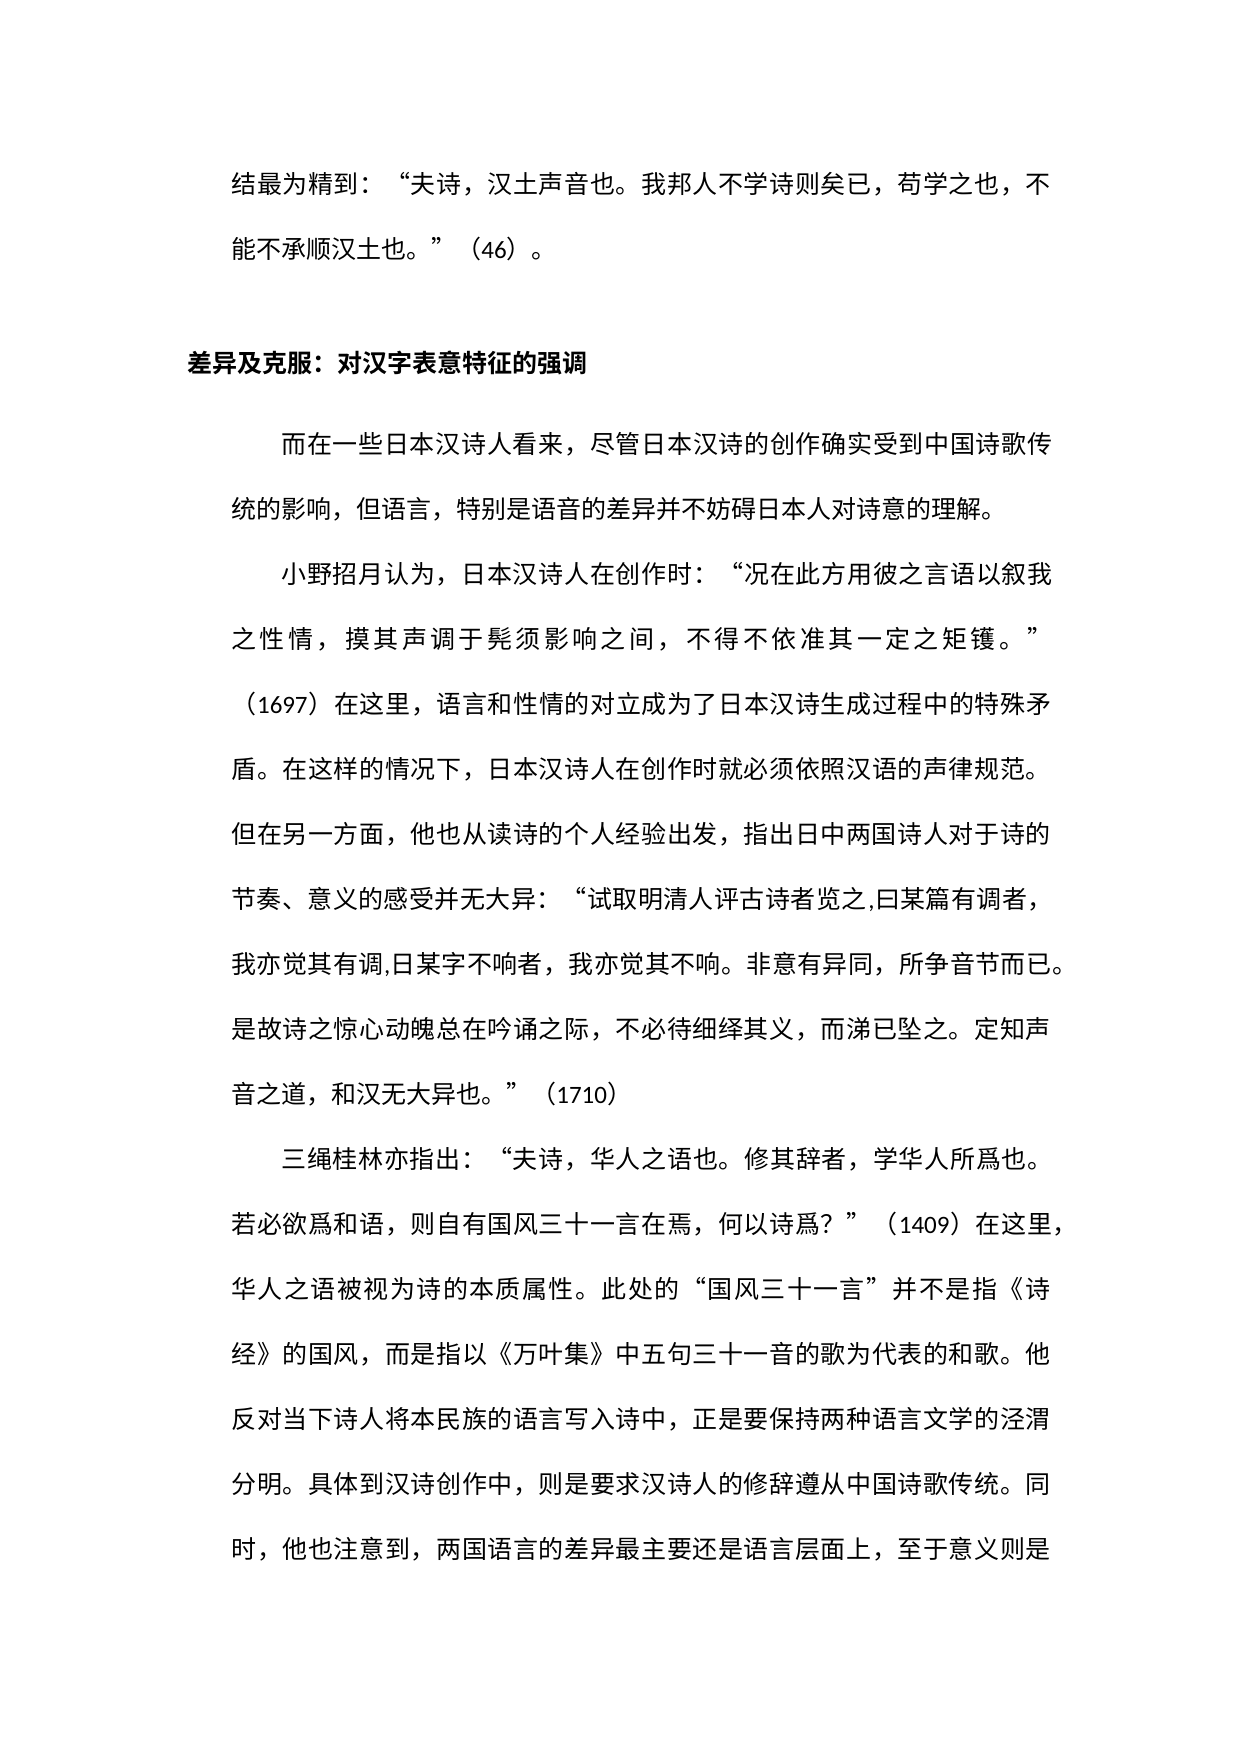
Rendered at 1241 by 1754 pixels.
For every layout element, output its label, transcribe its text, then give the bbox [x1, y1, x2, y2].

text 差异及克服：对汉字表意特征的强调 [187, 329, 1053, 394]
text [231, 1125, 1053, 1580]
text 小野招月认为，日本汉诗人在创作时：“况在此方用彼之言语以叙我之性情，摸其声调于髡须影响之间，不得不依准其一定之矩镬。”（1697）在这里，语言和性情的对立成为了日本汉诗生成过程中的特殊矛盾。在这样的情况下，日本汉诗人在创作时就必须依照汉语的声律规范。但在另一方面，他也从读诗的个人经验出发，指出日中两国诗人对于诗的节奏、意义的感受并无大异：“试取明清人评古诗者览之,曰某篇有调者，我亦觉其有调,日某字不响者，我亦觉其不响。非意有异同，所争音节而已。是故诗之惊心动魄总在吟诵之际，不必待细绎其义，而涕已坠之。定知声音之道，和汉无大异也。”（1710） [231, 540, 1053, 1125]
text 而在一些日本汉诗人看来，尽管日本汉诗的创作确实受到中国诗歌传统的影响，但语言，特别是语音的差异并不妨碍日本人对诗意的理解。 [231, 410, 1053, 540]
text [231, 150, 1053, 280]
